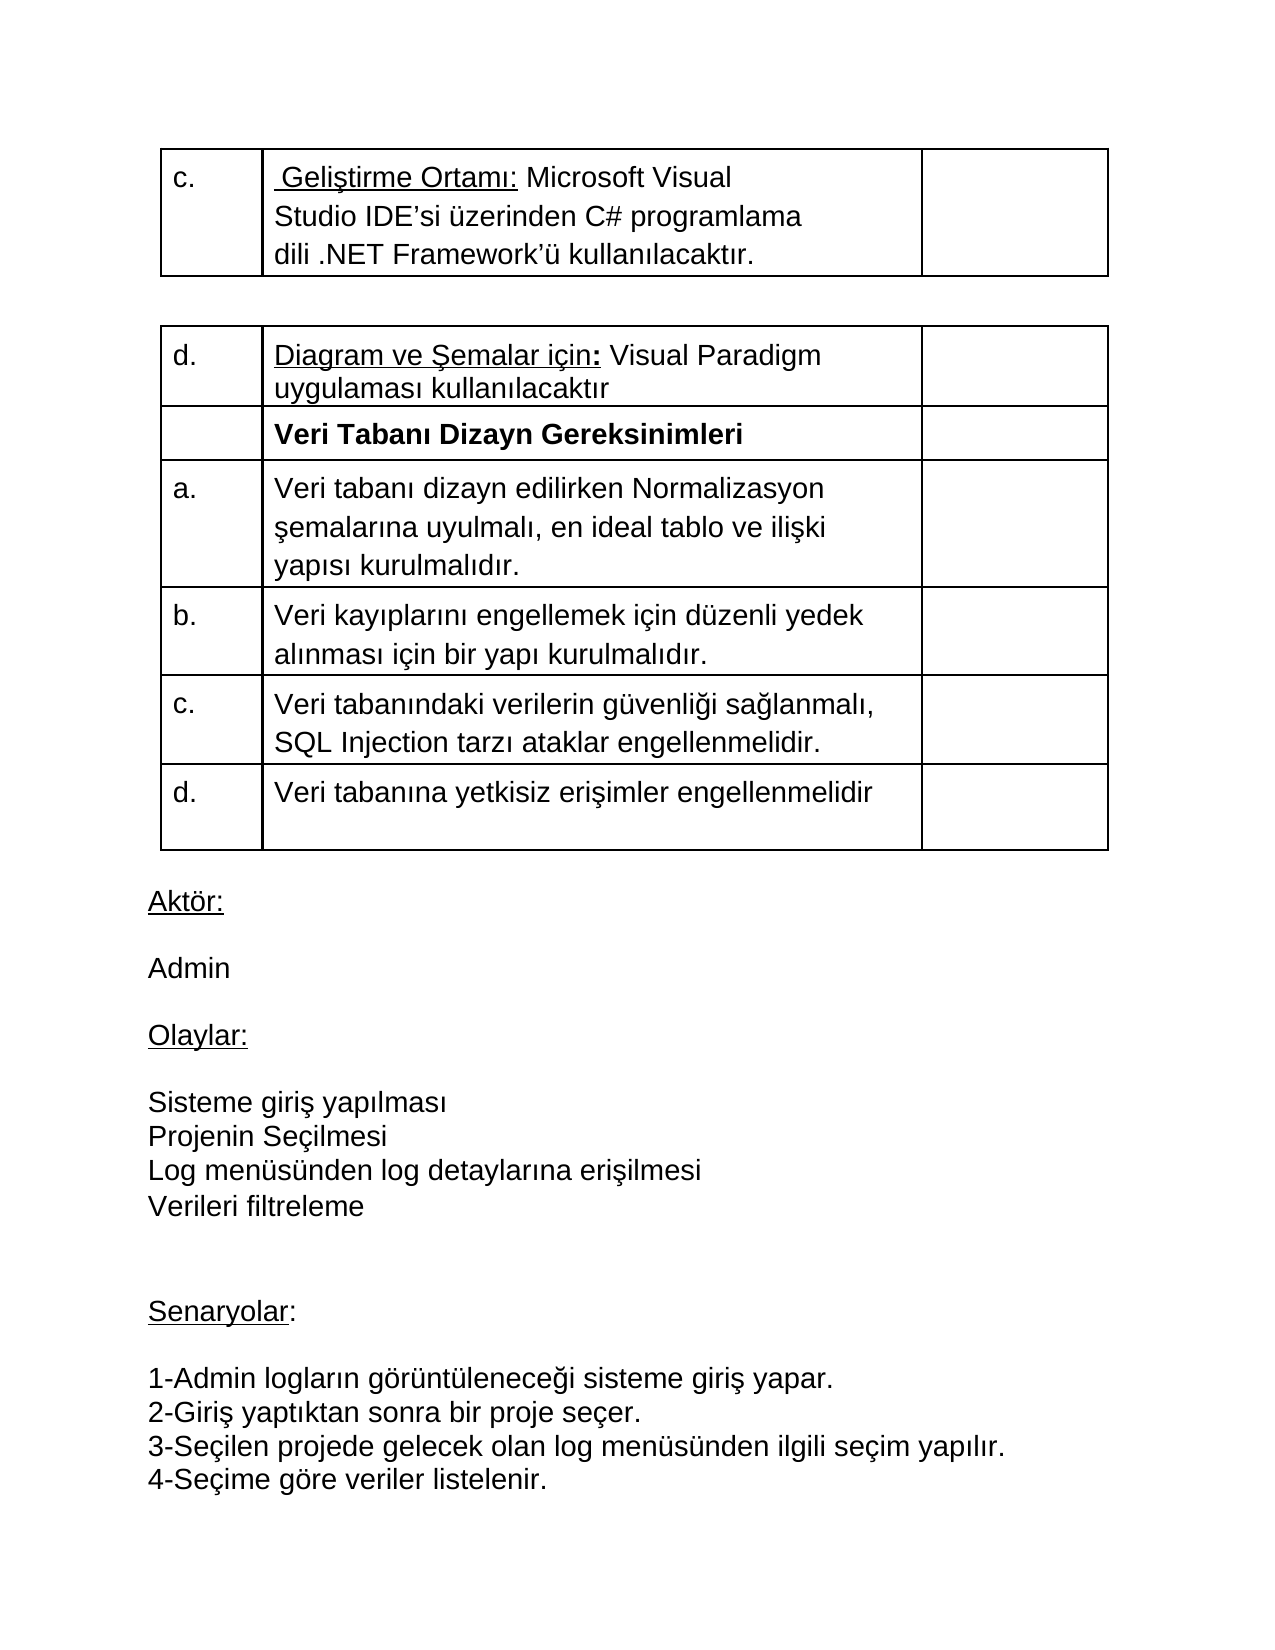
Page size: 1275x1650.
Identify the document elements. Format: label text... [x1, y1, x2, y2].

table_cell [923, 676, 1107, 763]
table_cell Veri kayıplarını engellemek için düzenli yedek alınması için bir yapı kurulmalıdır. [264, 588, 921, 674]
table_cell Veri tabanındaki verilerin güvenliği sağlanmalı, SQL Injection tarzı ataklar engellenmelidir. [264, 676, 921, 763]
table_cell b. [162, 588, 261, 674]
table_cell Veri tabanına yetkisiz erişimler engellenmelidir [264, 765, 921, 848]
text Olaylar: [148, 1018, 1127, 1052]
text Sisteme giriş yapılması [148, 1085, 1127, 1119]
text Aktör: [148, 884, 1127, 918]
text 1-Admin logların görüntüleneceği sisteme giriş yapar. [148, 1362, 1127, 1395]
table_cell [923, 150, 1107, 275]
table_cell [923, 407, 1107, 458]
table_cell Veri Tabanı Dizayn Gereksinimleri [264, 407, 921, 458]
table_cell [162, 407, 261, 458]
table_cell c. [162, 150, 261, 275]
text Log menüsünden log detaylarına erişilmesi [148, 1152, 1127, 1186]
text Projenin Seçilmesi [148, 1119, 1127, 1152]
text Senaryolar: [148, 1294, 1127, 1328]
text Verileri filtreleme [148, 1189, 1127, 1222]
text 4-Seçime göre veriler listelenir. [148, 1462, 1127, 1496]
text Admin [148, 951, 1127, 985]
table_cell a. [162, 461, 261, 586]
table_cell [923, 588, 1107, 674]
table_cell c. [162, 676, 261, 763]
text 3-Seçilen projede gelecek olan log menüsünden ilgili seçim yapılır. [148, 1429, 1127, 1462]
table_cell [923, 461, 1107, 586]
table_cell Geliştirme Ortamı: Microsoft Visual Studio IDE’si üzerinden C# programlama dili .NET Framework’ü kullanılacaktır. [264, 150, 921, 275]
table_cell d. [162, 765, 261, 848]
text 2-Giriş yaptıktan sonra bir proje seçer. [148, 1395, 1127, 1429]
table_header [923, 327, 1107, 404]
table_cell [923, 765, 1107, 848]
table_cell Veri tabanı dizayn edilirken Normalizasyon şemalarına uyulmalı, en ideal tablo ve ilişki yapısı kurulmalıdır. [264, 461, 921, 586]
table_header Diagram ve Şemalar için: Visual Paradigm uygulaması kullanılacaktır [264, 327, 921, 404]
table_header d. [162, 327, 261, 404]
